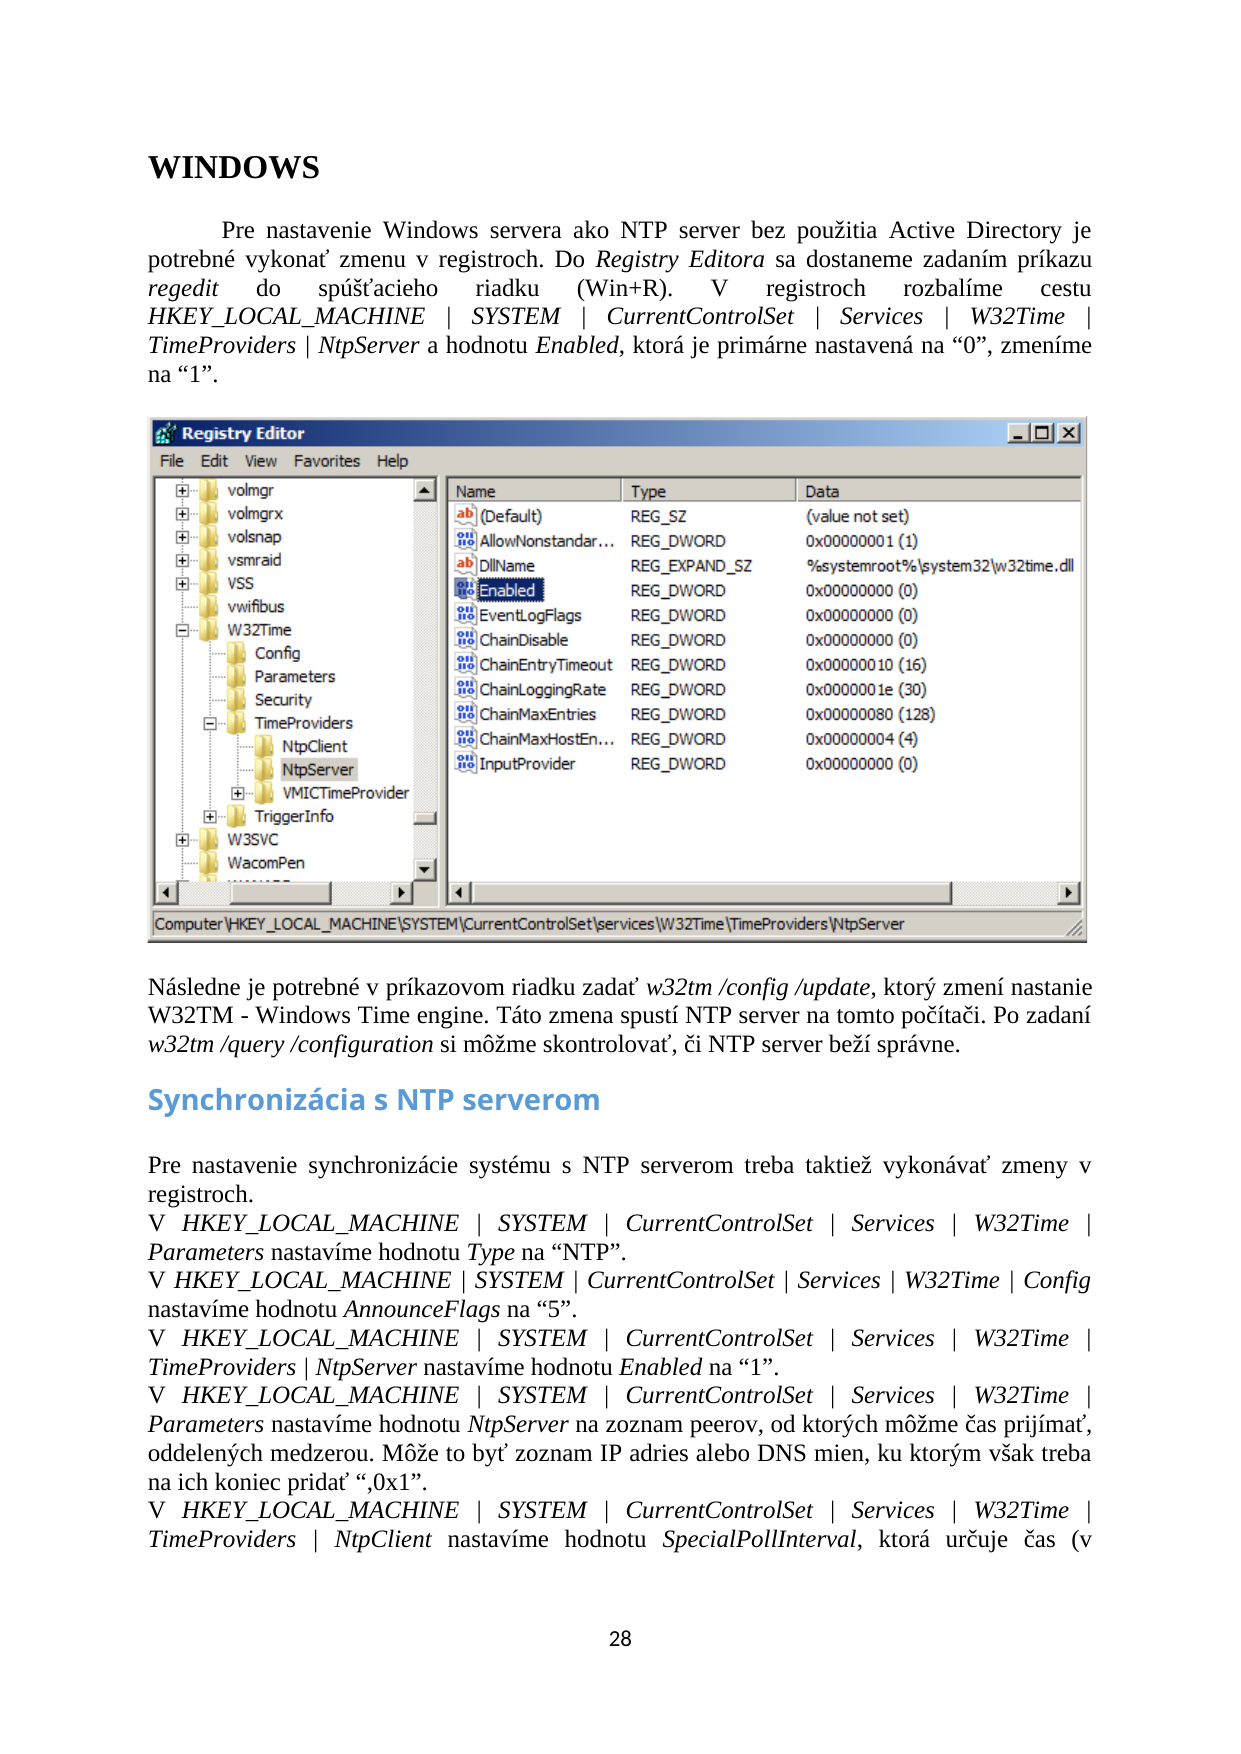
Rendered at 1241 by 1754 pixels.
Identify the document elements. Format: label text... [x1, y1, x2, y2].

text V HKEY_LOCAL_MACHINE | SYSTEM | CurrentControlSet | Services | W32Time | Parameters nastavíme hodnotu NtpServer na zoznam peerov, od ktorých môžme čas prijímať, oddelených medzerou. Môže to byť zoznam IP adries alebo DNS mien, ku ktorým však treba na ich koniec pridať “,0x1”. [148, 1380, 1093, 1495]
text Pre nastavenie synchronizácie systému s NTP serverom treba taktiež vykonávať zmeny v registroch. [148, 1150, 1093, 1208]
subtitle Synchronizácia s NTP serverom [148, 1079, 1093, 1118]
text V HKEY_LOCAL_MACHINE | SYSTEM | CurrentControlSet | Services | W32Time | TimeProviders | NtpServer nastavíme hodnotu Enabled na “1”. [148, 1323, 1093, 1380]
text V HKEY_LOCAL_MACHINE | SYSTEM | CurrentControlSet | Services | W32Time | Config nastavíme hodnotu AnnounceFlags na “5”. [148, 1265, 1093, 1323]
subtitle WINDOWS [148, 148, 1093, 186]
text Následne je potrebné v príkazovom riadku zadať w32tm /config /update, ktorý zmení nastanie W32TM - Windows Time engine. Táto zmena spustí NTP server na tomto počítači. Po zadaní w32tm /query /configuration si môžme skontrolovať, či NTP server beží správne. [148, 972, 1093, 1058]
text Pre nastavenie Windows servera ako NTP server bez použitia Active Directory je potrebné vykonať zmenu v registroch. Do Registry Editora sa dostaneme zadaním príkazu regedit do spúšťacieho riadku (Win+R). V registroch rozbalíme cestu HKEY_LOCAL_MACHINE | SYSTEM | CurrentControlSet | Services | W32Time | TimeProviders | NtpServer a hodnotu Enabled, ktorá je primárne nastavená na “0”, zmeníme na “1”. [148, 215, 1093, 388]
text V HKEY_LOCAL_MACHINE | SYSTEM | CurrentControlSet | Services | W32Time | Parameters nastavíme hodnotu Type na “NTP”. [148, 1208, 1093, 1265]
picture [147, 416, 1088, 943]
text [148, 1495, 1093, 1553]
